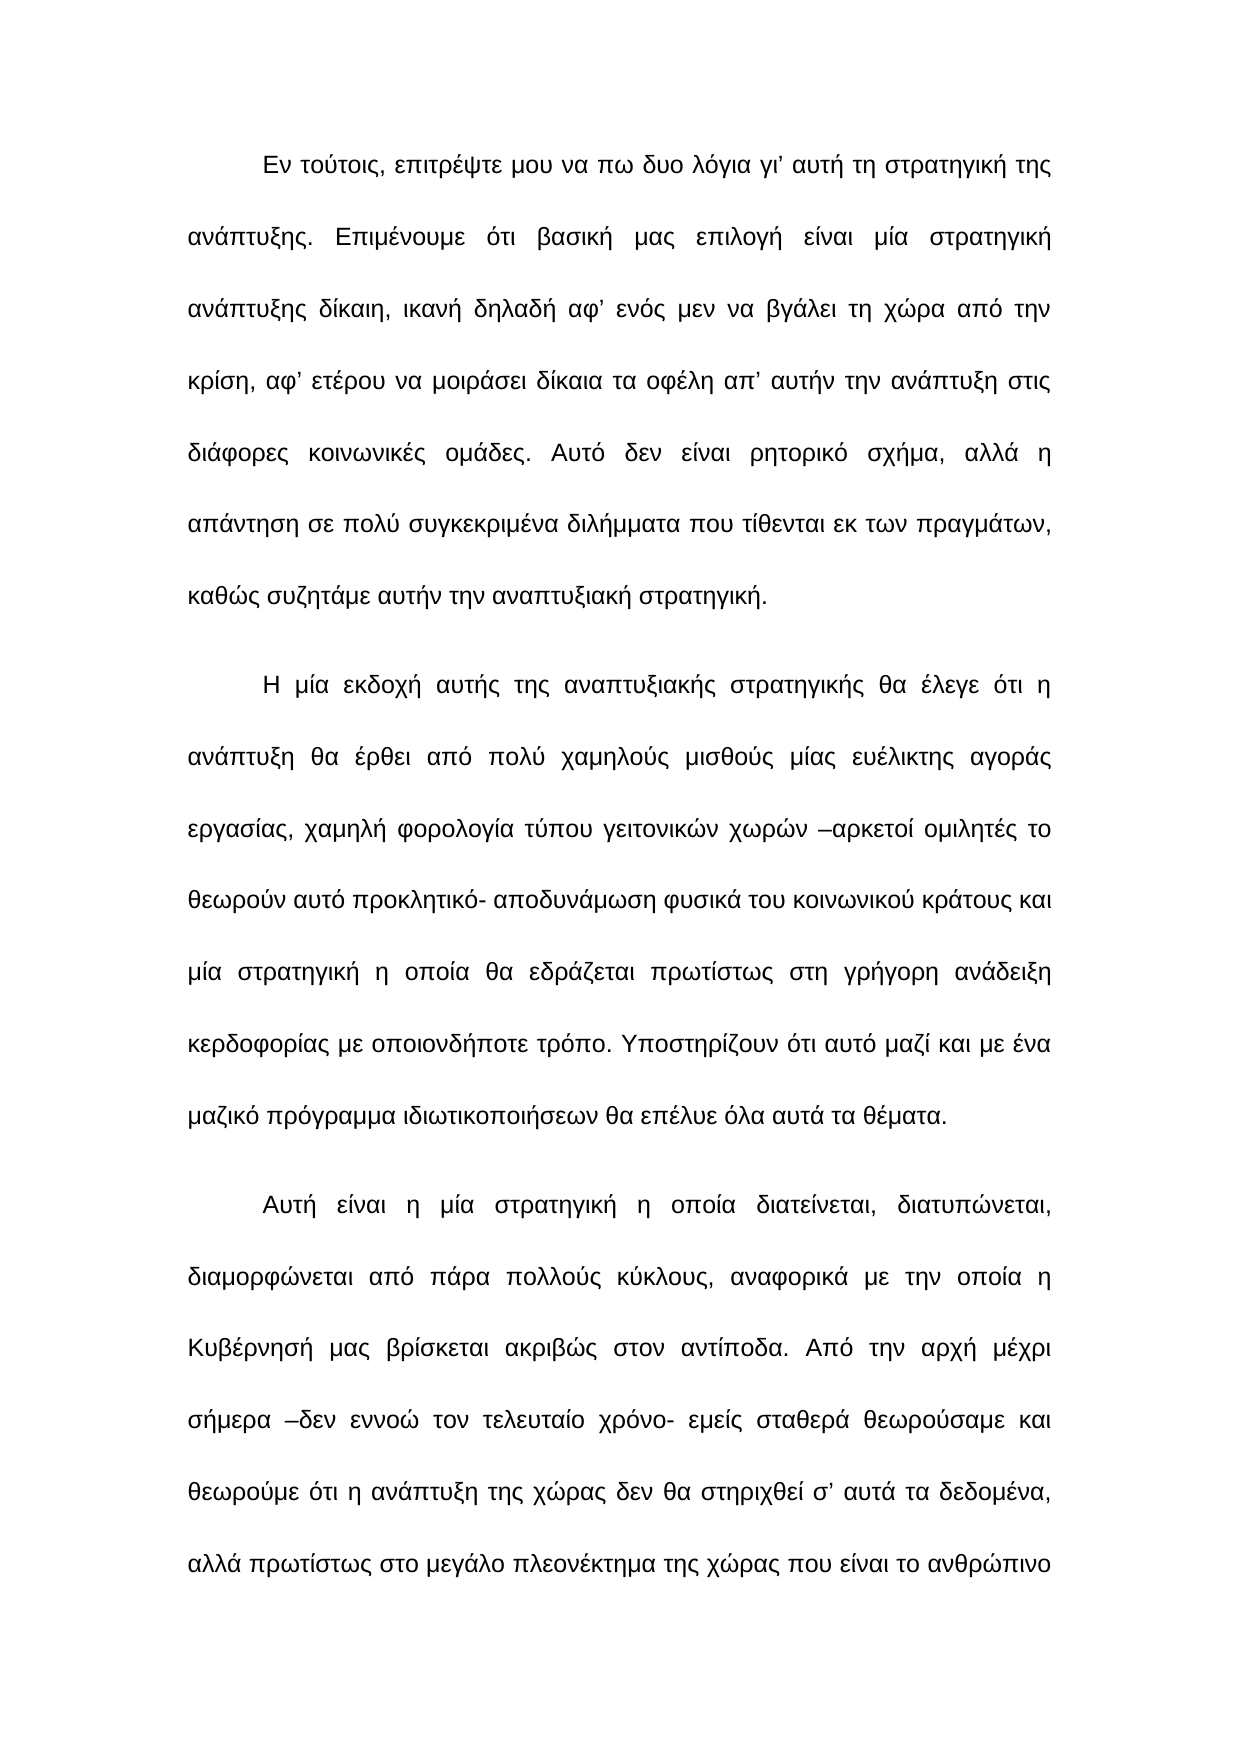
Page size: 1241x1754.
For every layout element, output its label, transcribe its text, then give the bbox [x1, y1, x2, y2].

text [187, 1189, 1053, 1578]
text Εν τούτοις, επιτρέψτε μου να πω δυο λόγια γι’ αυτή τη στρατηγική της ανάπτυξης. Επιμένουμε ότι βασική μας επιλογή είναι μία στρατηγική ανάπτυξης δίκαιη, ικανή δηλαδή αφ’ ενός μεν να βγάλει τη χώρα από την κρίση, αφ’ ετέρου να μοιράσει δίκαια τα οφέλη απ’ αυτήν την ανάπτυξη στις διάφορες κοινωνικές ομάδες. Αυτό δεν είναι ρητορικό σχήμα, αλλά η απάντηση σε πολύ συγκεκριμένα διλήμματα που τίθενται εκ των πραγμάτων, καθώς συζητάμε αυτήν την αναπτυξιακή στρατηγική. [187, 150, 1053, 610]
text Η μία εκδοχή αυτής της αναπτυξιακής στρατηγικής θα έλεγε ότι η ανάπτυξη θα έρθει από πολύ χαμηλούς μισθούς μίας ευέλικτης αγοράς εργασίας, χαμηλή φορολογία τύπου γειτονικών χωρών –αρκετοί ομιλητές το θεωρούν αυτό προκλητικό- αποδυνάμωση φυσικά του κοινωνικού κράτους και μία στρατηγική η οποία θα εδράζεται πρωτίστως στη γρήγορη ανάδειξη κερδοφορίας με οποιονδήποτε τρόπο. Υποστηρίζουν ότι αυτό μαζί και με ένα μαζικό πρόγραμμα ιδιωτικοποιήσεων θα επέλυε όλα αυτά τα θέματα. [187, 670, 1053, 1130]
